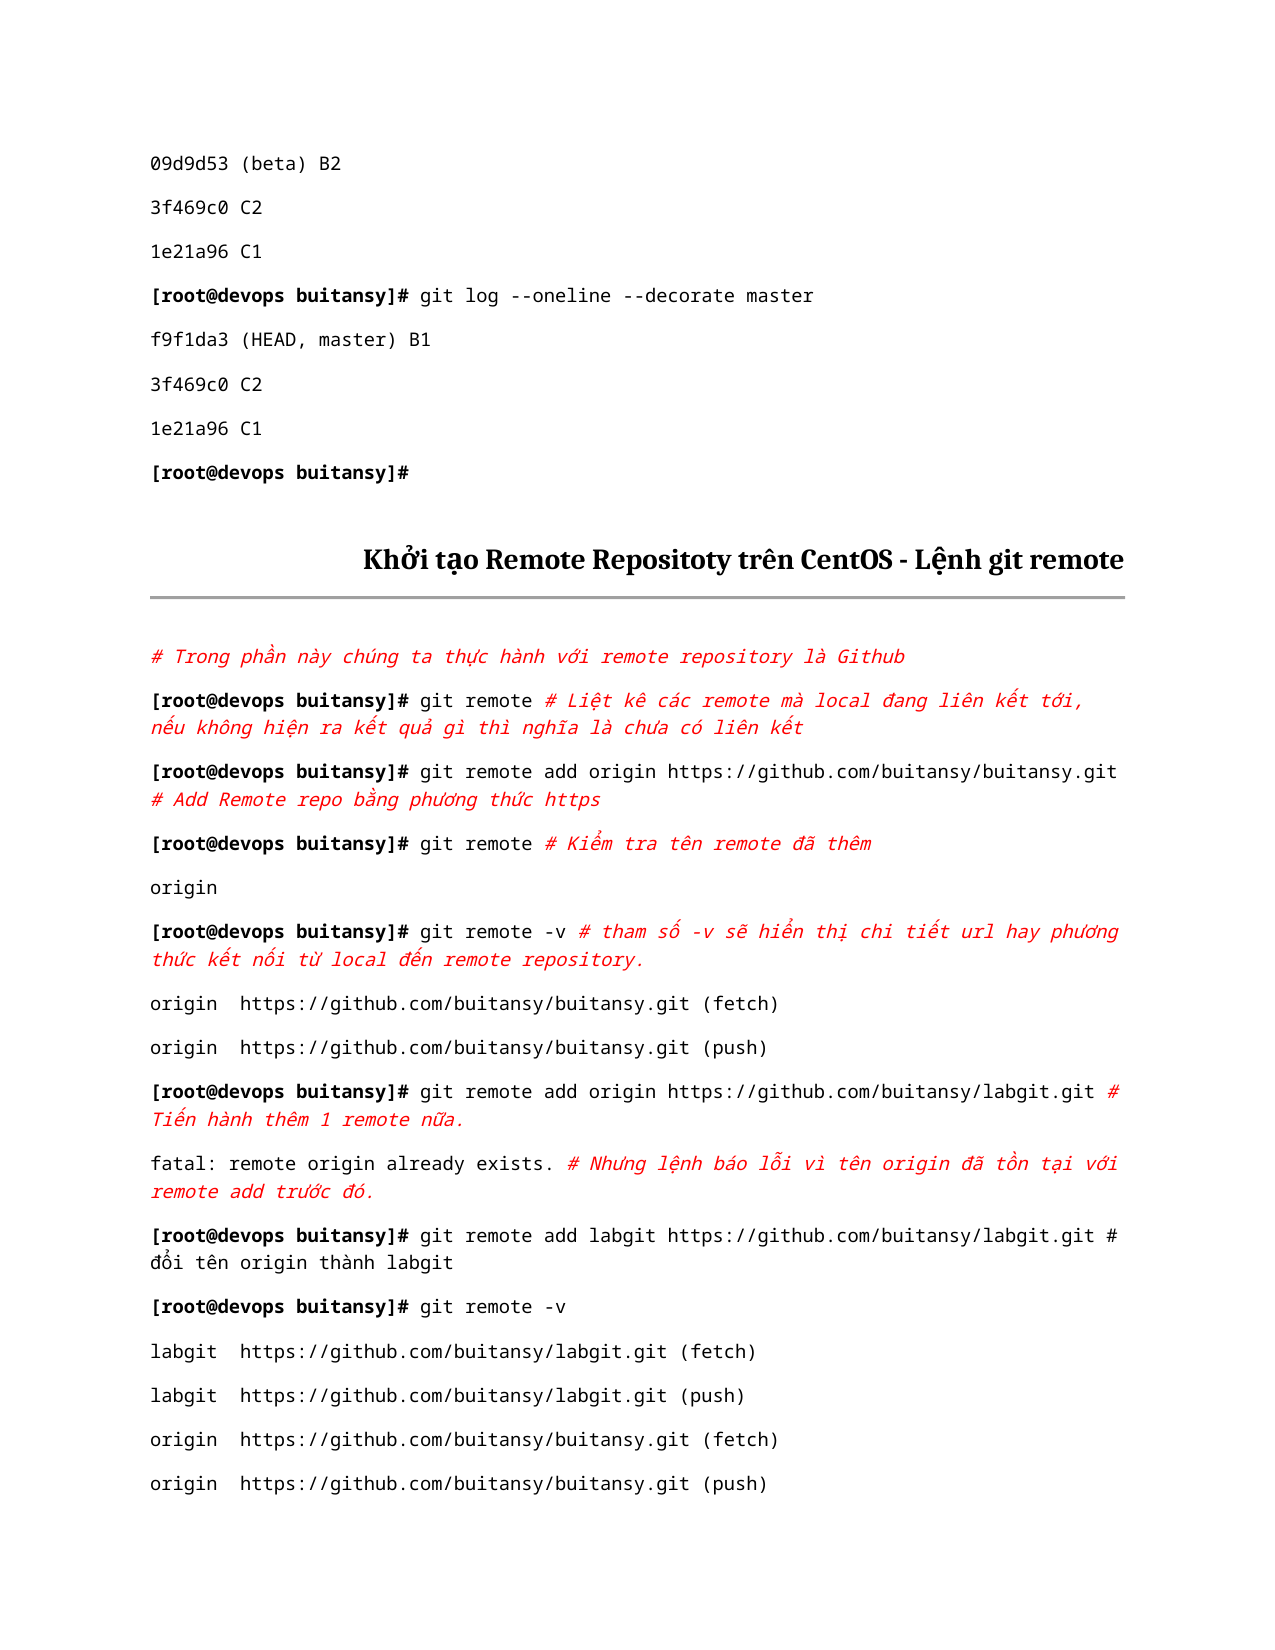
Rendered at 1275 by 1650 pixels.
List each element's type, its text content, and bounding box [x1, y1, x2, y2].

text origin https://github.com/buitansy/buitansy.git (push) [150, 1470, 1125, 1496]
text 1e21a96 C1 [150, 415, 1125, 441]
text origin https://github.com/buitansy/buitansy.git (fetch) [150, 990, 1125, 1016]
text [150, 1426, 1125, 1452]
text [root@devops buitansy]# git remote -v [150, 1294, 1125, 1319]
text [root@devops buitansy]# git remote add labgit https://github.com/buitansy/labgit.git # đổi tên origin thành labgit [150, 1222, 1125, 1275]
text [root@devops buitansy]# git remote # Liệt kê các remote mà local đang liên kết tới, nếu không hiện ra kết quả gì thì nghĩa là chưa có liên kết [150, 687, 1125, 740]
text [root@devops buitansy]# git remote add origin https://github.com/buitansy/buitansy.git # Add Remote repo bằng phương thức https [150, 759, 1125, 812]
text 1e21a96 C1 [150, 238, 1125, 264]
text [root@devops buitansy]# [150, 459, 1125, 485]
text # Trong phần này chúng ta thực hành với remote repository là Github [150, 643, 1125, 668]
text [root@devops buitansy]# git log --oneline --decorate master [150, 282, 1125, 308]
text origin [150, 874, 1125, 900]
text Khởi tạo Remote Repositoty trên CentOS - Lệnh git remote [150, 543, 1125, 577]
text labgit https://github.com/buitansy/labgit.git (fetch) [150, 1338, 1125, 1363]
text 09d9d53 (beta) B2 [150, 150, 1125, 176]
text origin https://github.com/buitansy/buitansy.git (push) [150, 1034, 1125, 1060]
text [root@devops buitansy]# git remote # Kiểm tra tên remote đã thêm [150, 830, 1125, 856]
text f9f1da3 (HEAD, master) B1 [150, 327, 1125, 352]
text 3f469c0 C2 [150, 371, 1125, 396]
text [root@devops buitansy]# git remote -v # tham số -v sẽ hiển thị chi tiết url hay phương thức kết nối từ local đến remote repository. [150, 919, 1125, 972]
text fatal: remote origin already exists. # Nhưng lệnh báo lỗi vì tên origin đã tồn tại với remote add trước đó. [150, 1150, 1125, 1203]
text 3f469c0 C2 [150, 194, 1125, 220]
text [root@devops buitansy]# git remote add origin https://github.com/buitansy/labgit.git # Tiến hành thêm 1 remote nữa. [150, 1079, 1125, 1132]
text labgit https://github.com/buitansy/labgit.git (push) [150, 1382, 1125, 1408]
